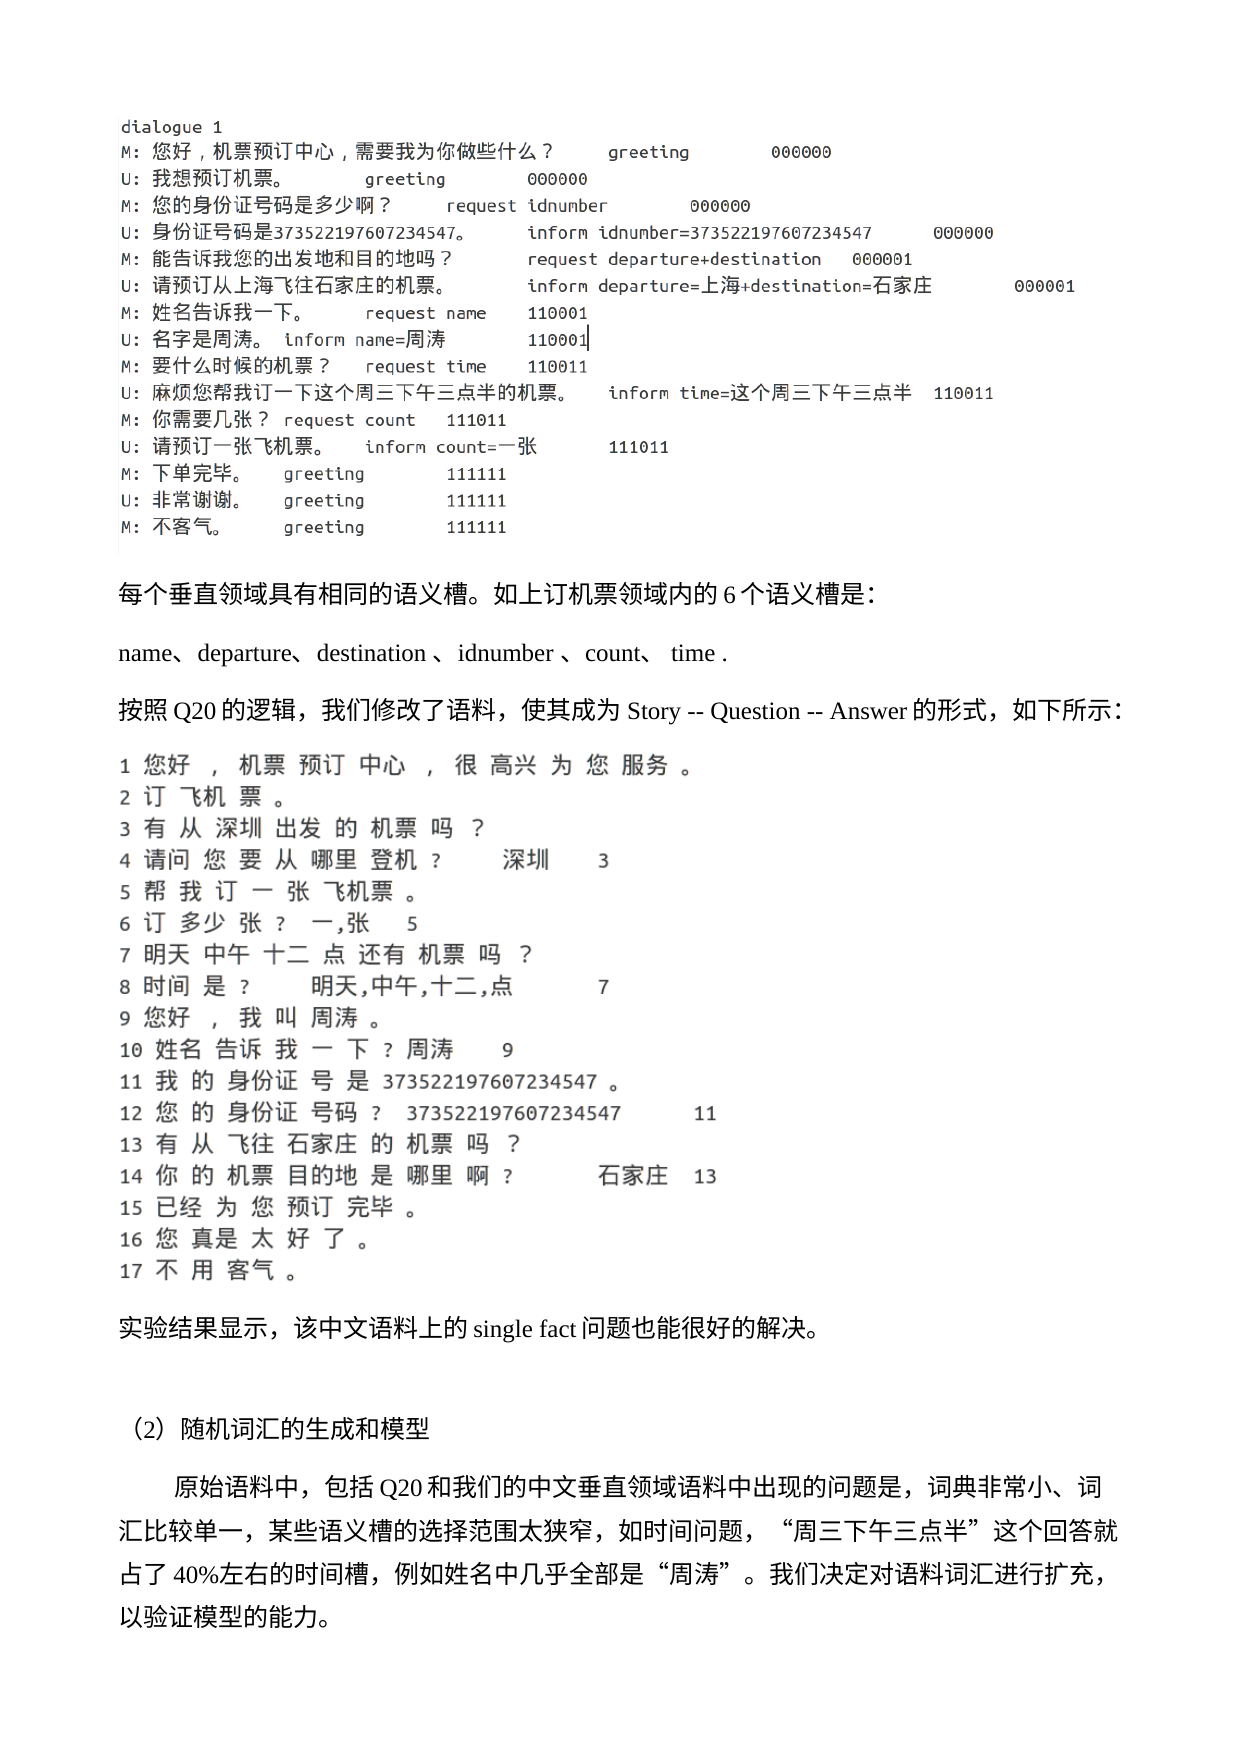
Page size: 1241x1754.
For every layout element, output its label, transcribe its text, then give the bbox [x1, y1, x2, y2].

text 实验结果显示，该中文语料上的single fact问题也能很好的解决。 [118, 1308, 1122, 1344]
text （2）随机词汇的生成和模型 [118, 1409, 1122, 1446]
text 每个垂直领域具有相同的语义槽。如上订机票领域内的6个语义槽是： [118, 574, 1122, 610]
text name、departure、destination 、idnumber 、count、 time . [118, 632, 1122, 668]
text 按照Q20的逻辑，我们修改了语料，使其成为 Story -- Question -- Answer的形式，如下所示： [118, 690, 1122, 726]
picture [118, 118, 1122, 555]
text 原始语料中，包括Q20和我们的中文垂直领域语料中出现的问题是，词典非常小、词汇比较单一，某些语义槽的选择范围太狭窄，如时间问题，“周三下午三点半”这个回答就占了40%左右的时间槽，例如姓名中几乎全部是“周涛”。我们决定对语料词汇进行扩充，以验证模型的能力。 [118, 1468, 1122, 1634]
picture [118, 748, 764, 1289]
